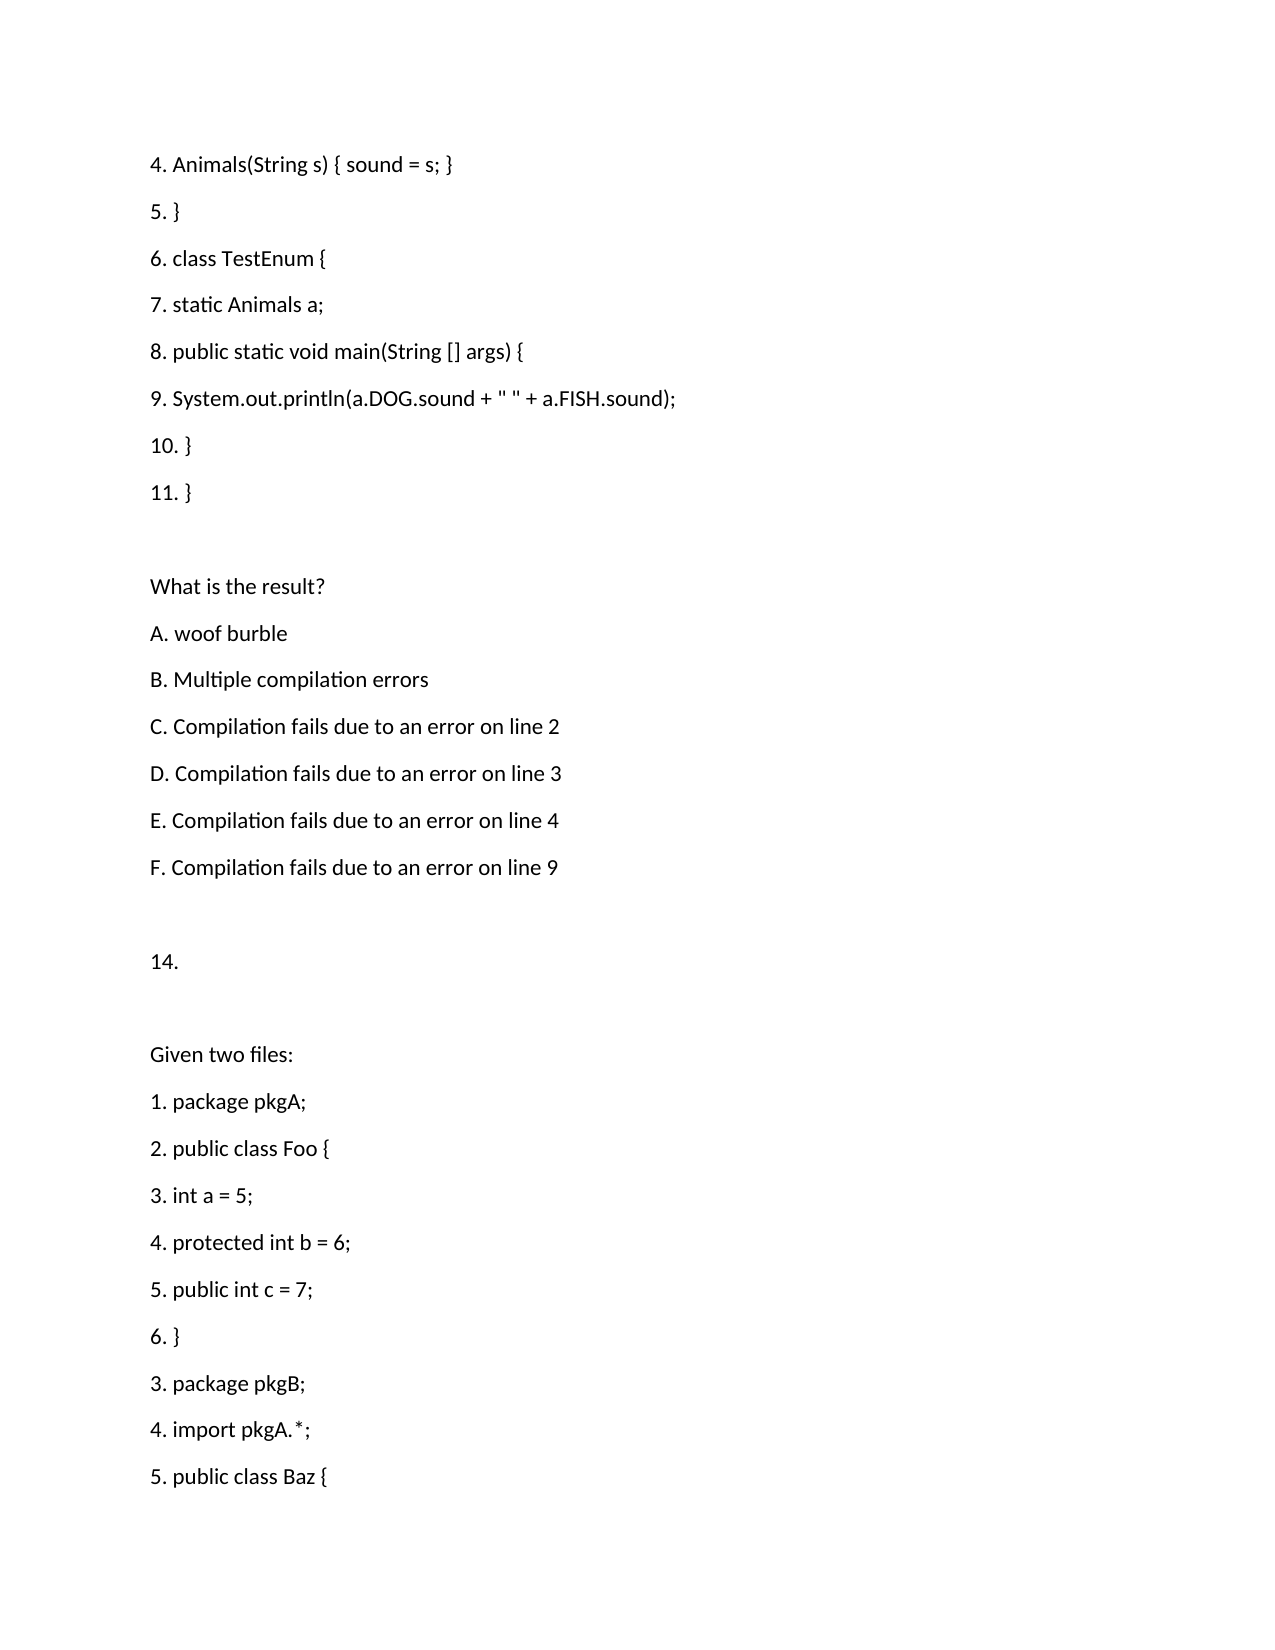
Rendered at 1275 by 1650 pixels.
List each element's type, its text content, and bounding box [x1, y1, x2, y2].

text 9. System.out.println(a.DOG.sound + " " + a.FISH.sound); [150, 384, 1125, 412]
text 10. } [150, 431, 1125, 459]
text 14. [150, 947, 1125, 975]
text 7. static Animals a; [150, 291, 1125, 319]
text C. Compilation fails due to an error on line 2 [150, 712, 1125, 741]
text 4. import pkgA.*; [150, 1416, 1125, 1444]
text 4. protected int b = 6; [150, 1228, 1125, 1256]
text 6. class TestEnum { [150, 244, 1125, 272]
text D. Compilation fails due to an error on line 3 [150, 759, 1125, 787]
text 2. public class Foo { [150, 1134, 1125, 1162]
text B. Multiple compilation errors [150, 666, 1125, 694]
text 3. int a = 5; [150, 1181, 1125, 1209]
text 4. Animals(String s) { sound = s; } [150, 150, 1125, 178]
text A. woof burble [150, 619, 1125, 647]
text 5. public class Baz { [150, 1462, 1125, 1491]
text E. Compilation fails due to an error on line 4 [150, 806, 1125, 834]
text 6. } [150, 1322, 1125, 1350]
text 11. } [150, 478, 1125, 506]
text 5. } [150, 197, 1125, 225]
text What is the result? [150, 572, 1125, 600]
text F. Compilation fails due to an error on line 9 [150, 853, 1125, 881]
text 5. public int c = 7; [150, 1275, 1125, 1303]
text 8. public static void main(String [] args) { [150, 337, 1125, 366]
text 1. package pkgA; [150, 1087, 1125, 1116]
text Given two files: [150, 1041, 1125, 1069]
text 3. package pkgB; [150, 1369, 1125, 1397]
